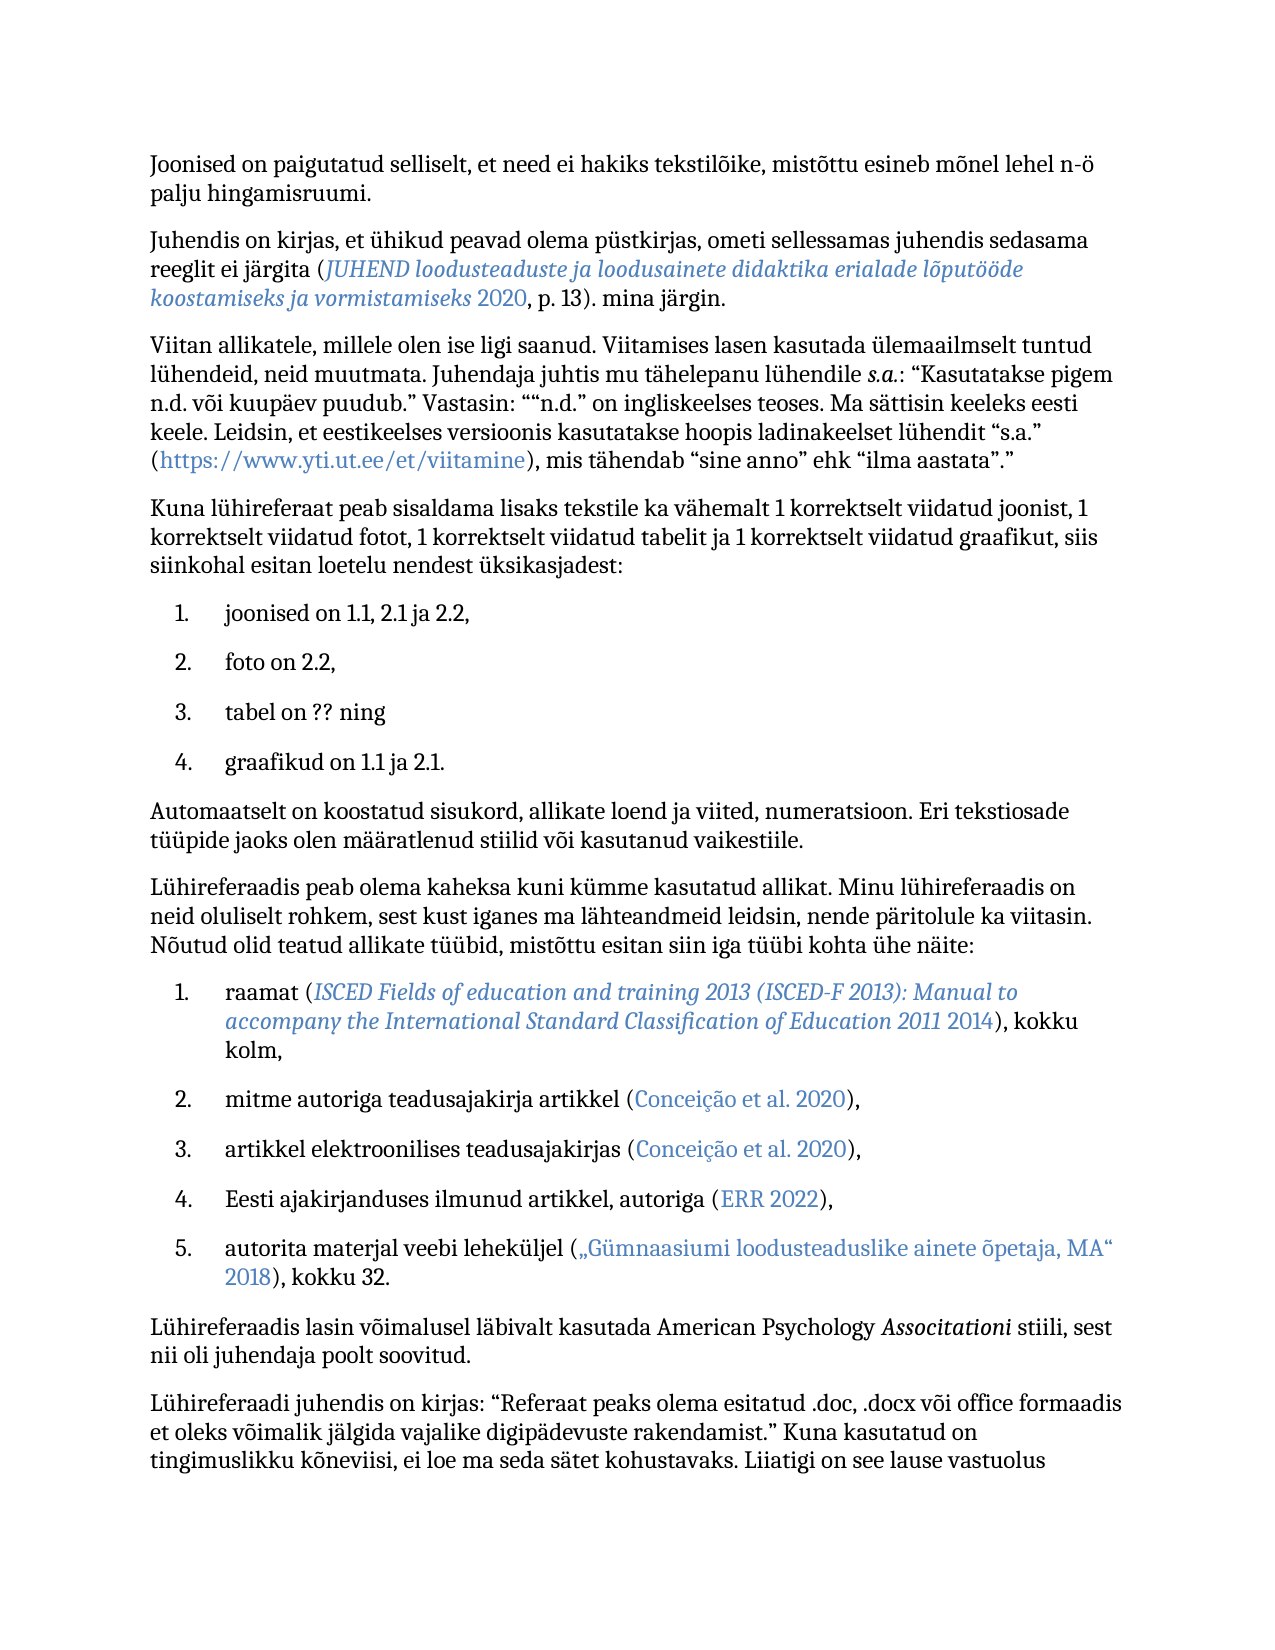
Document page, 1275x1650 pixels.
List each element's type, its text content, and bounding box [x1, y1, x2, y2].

text Kuna lühireferaat peab sisaldama lisaks tekstile ka vähemalt 1 korrektselt viidatud joonist, 1 korrektselt viidatud fotot, 1 korrektselt viidatud tabelit ja 1 korrektselt viidatud graafikut, siis siinkohal esitan loetelu nendest üksikasjadest: [150, 494, 1125, 580]
text Viitan allikatele, millele olen ise ligi saanud. Viitamises lasen kasutada ülemaailmselt tuntud lühendeid, neid muutmata. Juhendaja juhtis mu tähelepanu lühendile s.a.: “Kasutatakse pigem n.d. või kuupäev puudub.” Vastasin: ““n.d.” on ingliskeelses teoses. Ma sättisin keeleks eesti keele. Leidsin, et eestikeelses versioonis kasutatakse hoopis ladinakeelset lühendit “s.a.” (https://www.yti.ut.ee/et/viitamine), mis tähendab “sine anno” ehk “ilma aastata”.” [150, 331, 1125, 475]
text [150, 1389, 1125, 1475]
list graafikud on 1.1 ja 2.1. [175, 747, 1125, 776]
text Juhendis on kirjas, et ühikud peavad olema püstkirjas, ometi sellessamas juhendis sedasama reeglit ei järgita (JUHEND loodusteaduste ja loodusainete didaktika erialade lõputööde koostamiseks ja vormistamiseks 2020, p. 13). mina järgin. [150, 226, 1125, 312]
list tabel on ?? ning [175, 698, 1125, 727]
list joonised on 1.1, 2.1 ja 2.2, [175, 599, 1125, 627]
list mitme autoriga teadusajakirja artikkel (Conceição et al. 2020), [175, 1085, 1125, 1114]
list raamat (ISCED Fields of education and training 2013 (ISCED-F 2013): Manual to accompany the International Standard Classification of Education 2011 2014), kokku kolm, [175, 978, 1125, 1064]
text Lühireferaadis lasin võimalusel läbivalt kasutada American Psychology Associtationi stiili, sest nii oli juhendaja poolt soovitud. [150, 1312, 1125, 1370]
text Joonised on paigutatud selliselt, et need ei hakiks tekstilõike, mistõttu esineb mõnel lehel n-ö palju hingamisruumi. [150, 150, 1125, 207]
text Automaatselt on koostatud sisukord, allikate loend ja viited, numeratsioon. Eri tekstiosade tüüpide jaoks olen määratlenud stiilid või kasutanud vaikestiile. [150, 797, 1125, 854]
list autorita materjal veebi leheküljel („Gümnaasiumi loodusteaduslike ainete õpetaja, MA“ 2018), kokku 32. [175, 1234, 1125, 1292]
text Lühireferaadis peab olema kaheksa kuni kümme kasutatud allikat. Minu lühireferaadis on neid oluliselt rohkem, sest kust iganes ma lähteandmeid leidsin, nende päritolule ka viitasin. Nõutud olid teatud allikate tüübid, mistõttu esitan siin iga tüübi kohta ühe näite: [150, 873, 1125, 959]
list Eesti ajakirjanduses ilmunud artikkel, autoriga (ERR 2022), [175, 1184, 1125, 1213]
list foto on 2.2, [175, 648, 1125, 677]
list artikkel elektroonilises teadusajakirjas (Conceição et al. 2020), [175, 1135, 1125, 1164]
